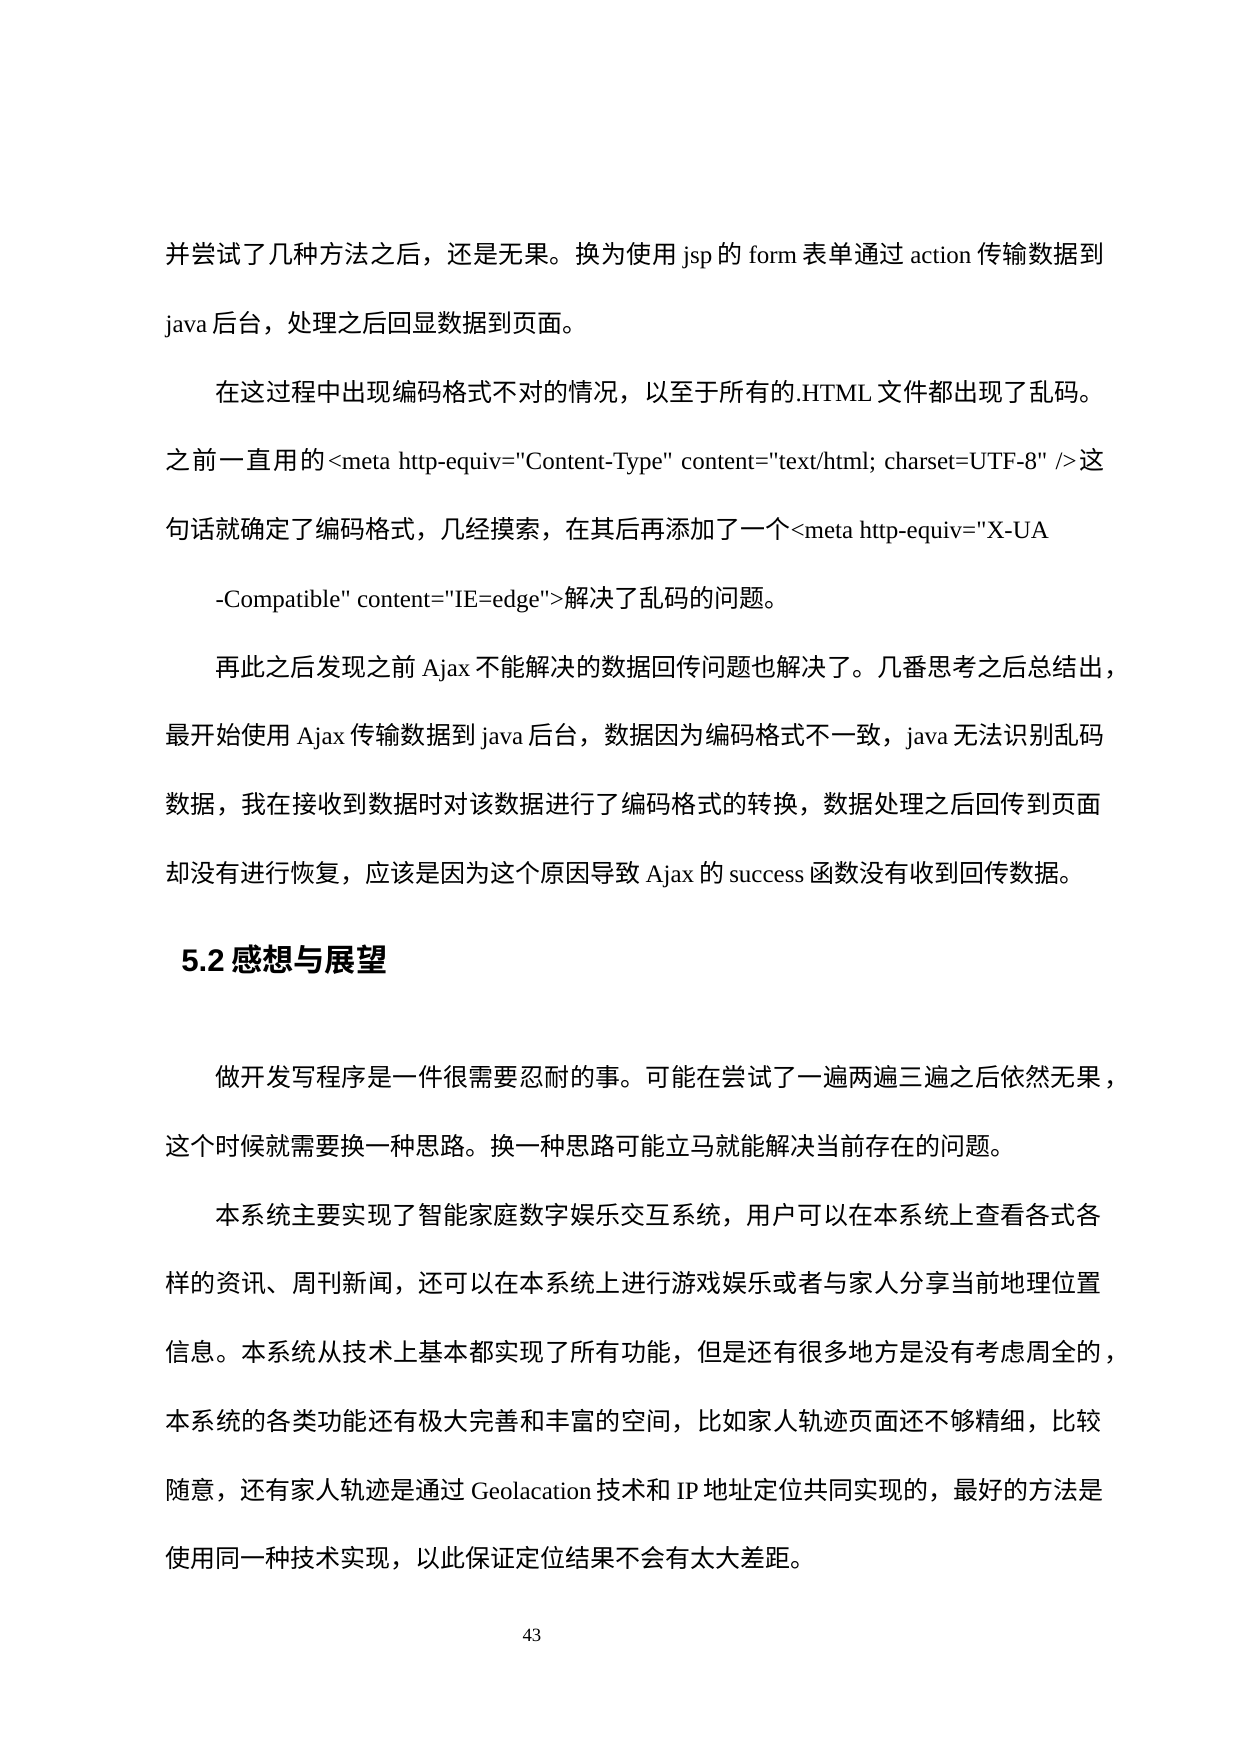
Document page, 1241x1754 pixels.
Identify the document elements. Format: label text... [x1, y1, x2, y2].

subtitle 5.2感想与展望 [165, 923, 1104, 992]
text 再此之后发现之前Ajax不能解决的数据回传问题也解决了。几番思考之后总结出，最开始使用Ajax传输数据到java后台，数据因为编码格式不一致，java无法识别乱码数据，我在接收到数据时对该数据进行了编码格式的转换，数据处理之后回传到页面却没有进行恢复，应该是因为这个原因导致Ajax的success函数没有收到回传数据。 [165, 631, 1104, 906]
text 做开发写程序是一件很需要忍耐的事。可能在尝试了一遍两遍三遍之后依然无果，这个时候就需要换一种思路。换一种思路可能立马就能解决当前存在的问题。 [165, 1041, 1104, 1179]
text 在这过程中出现编码格式不对的情况，以至于所有的.HTML文件都出现了乱码。之前一直用的<meta http-equiv="Content-Type" content="text/html; charset=UTF-8" />这句话就确定了编码格式，几经摸索，在其后再添加了一个<meta http-equiv="X-UA [165, 356, 1104, 562]
text -Compatible" content="IE=edge">解决了乱码的问题。 [165, 562, 1104, 631]
text 本系统主要实现了智能家庭数字娱乐交互系统，用户可以在本系统上查看各式各样的资讯、周刊新闻，还可以在本系统上进行游戏娱乐或者与家人分享当前地理位置信息。本系统从技术上基本都实现了所有功能，但是还有很多地方是没有考虑周全的，本系统的各类功能还有极大完善和丰富的空间，比如家人轨迹页面还不够精细，比较随意，还有家人轨迹是通过Geolacation技术和IP地址定位共同实现的，最好的方法是使用同一种技术实现，以此保证定位结果不会有太大差距。 [165, 1179, 1104, 1591]
text 但是实际的实现过程中，Ajax的success并没有收到回传的data值。在上网查询并尝试了几种方法之后，还是无果。换为使用jsp的form表单通过action传输数据到java后台，处理之后回显数据到页面。 [165, 218, 1104, 356]
